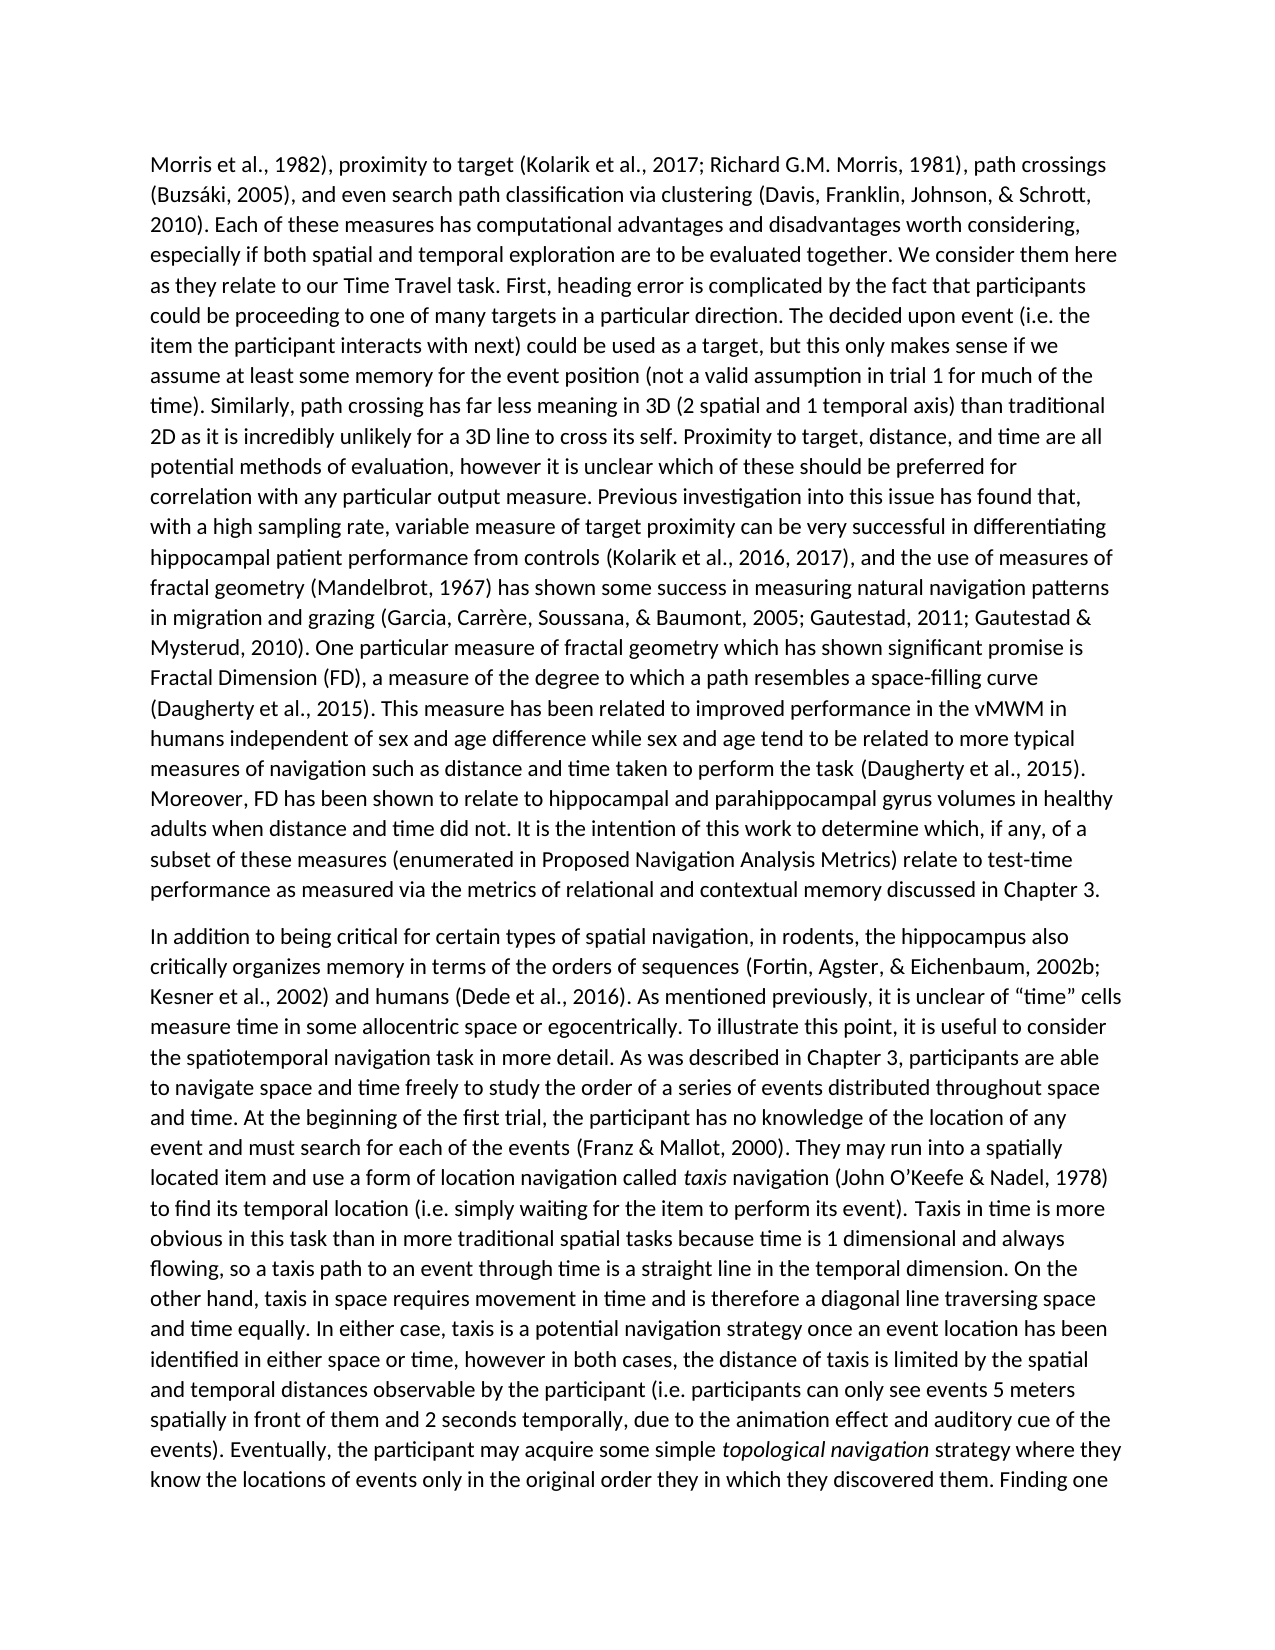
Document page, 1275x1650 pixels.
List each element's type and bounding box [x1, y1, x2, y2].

text [150, 150, 1125, 903]
text [150, 922, 1125, 1494]
